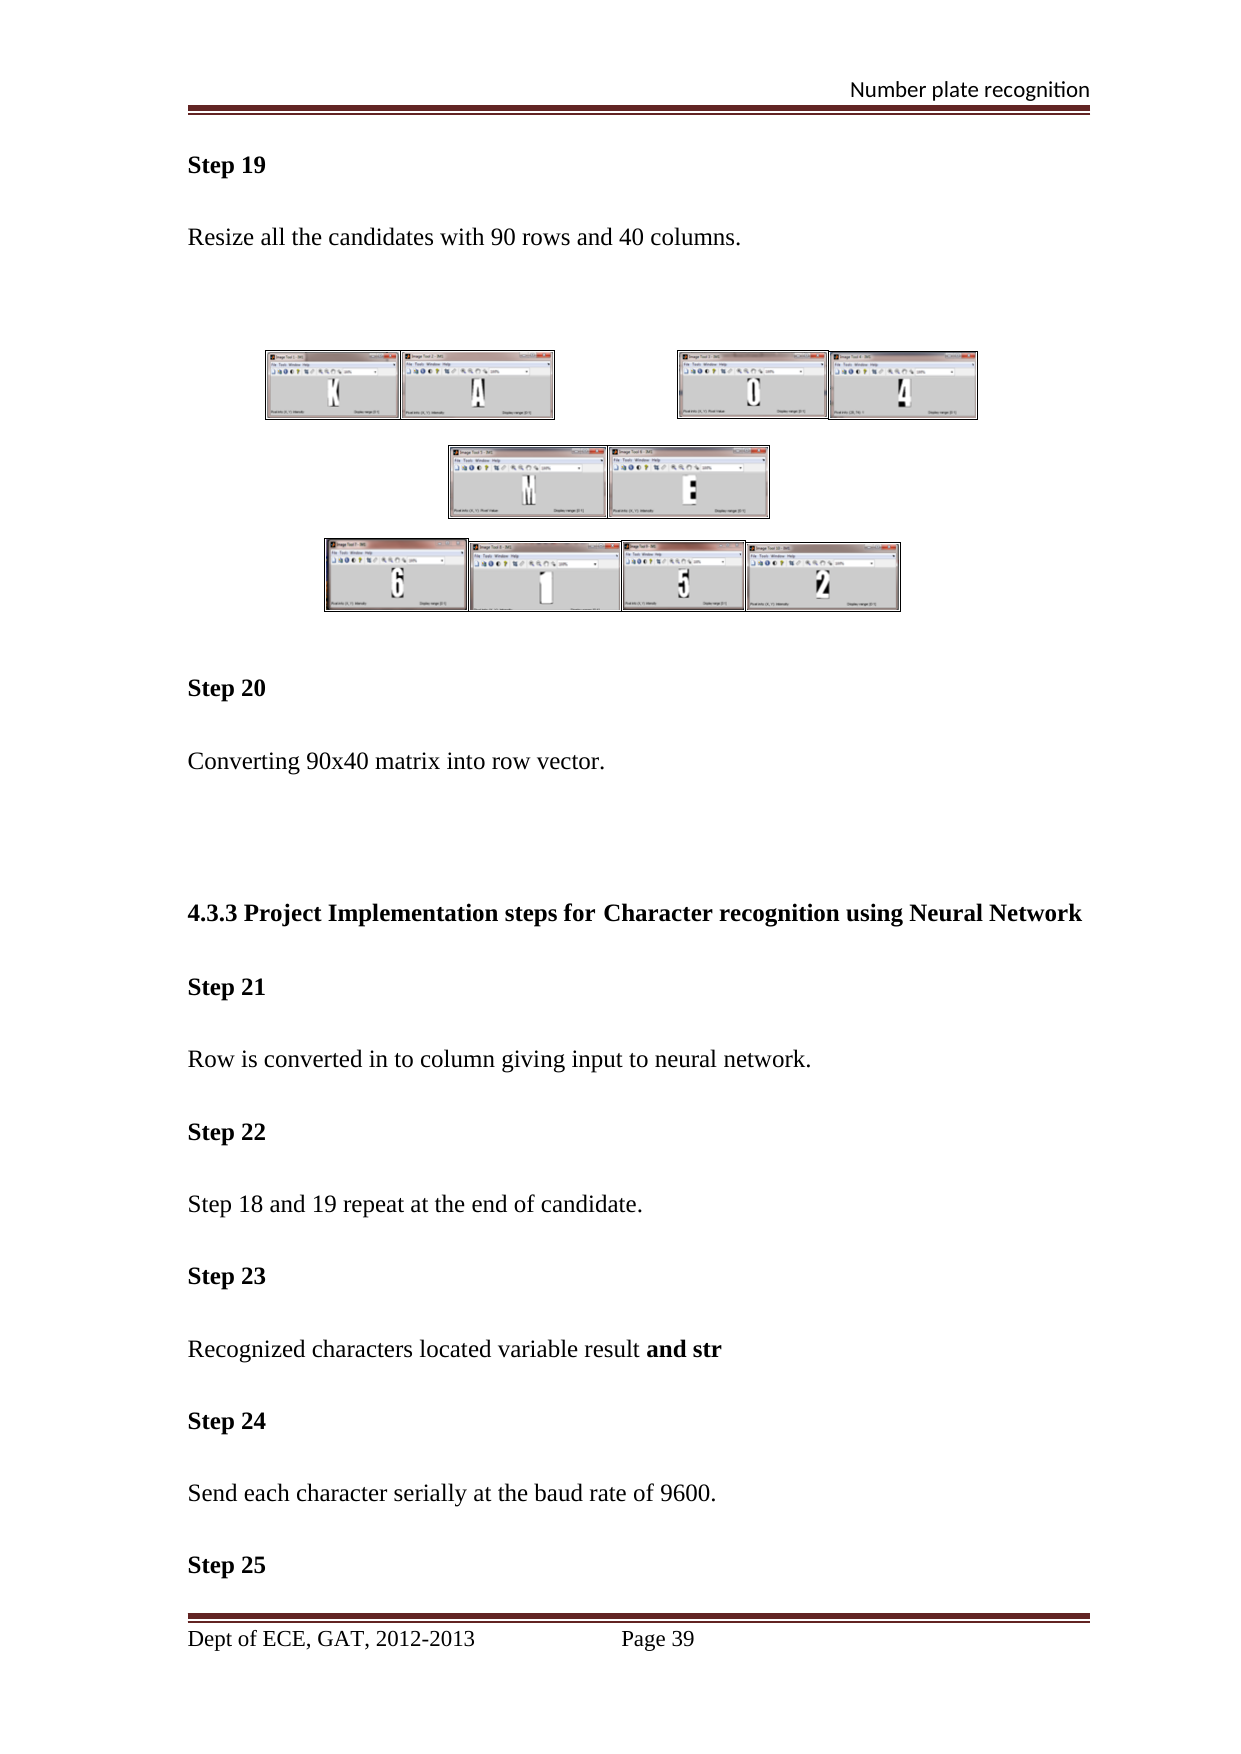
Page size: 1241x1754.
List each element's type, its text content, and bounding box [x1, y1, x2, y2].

text Step 25 [187, 1551, 1090, 1579]
picture [401, 351, 554, 419]
picture [829, 352, 977, 419]
picture [449, 446, 607, 518]
picture [325, 539, 468, 611]
picture [469, 542, 621, 611]
text 4.3.3 Project Implementation steps for Character recognition using Neural Network [187, 898, 1090, 926]
text Row is converted in to column giving input to neural network. [187, 1044, 1090, 1073]
text Converting 90x40 matrix into row vector. [187, 746, 1090, 774]
text Step 21 [187, 972, 1090, 1001]
text Step 19 [187, 150, 1090, 179]
picture [266, 351, 400, 419]
picture [622, 541, 745, 611]
text Send each character serially at the baud rate of 9600. [187, 1478, 1090, 1507]
text Step 18 and 19 repeat at the end of candidate. [187, 1189, 1090, 1218]
picture [746, 543, 900, 611]
text Recognized characters located variable result and str [187, 1334, 1090, 1362]
picture [608, 446, 769, 518]
picture [678, 350, 978, 418]
text Step 22 [187, 1117, 1090, 1146]
text Step 20 [187, 673, 1090, 702]
text Resize all the candidates with 90 rows and 40 columns. [187, 222, 1090, 251]
text Step 24 [187, 1406, 1090, 1435]
text Step 23 [187, 1261, 1090, 1290]
